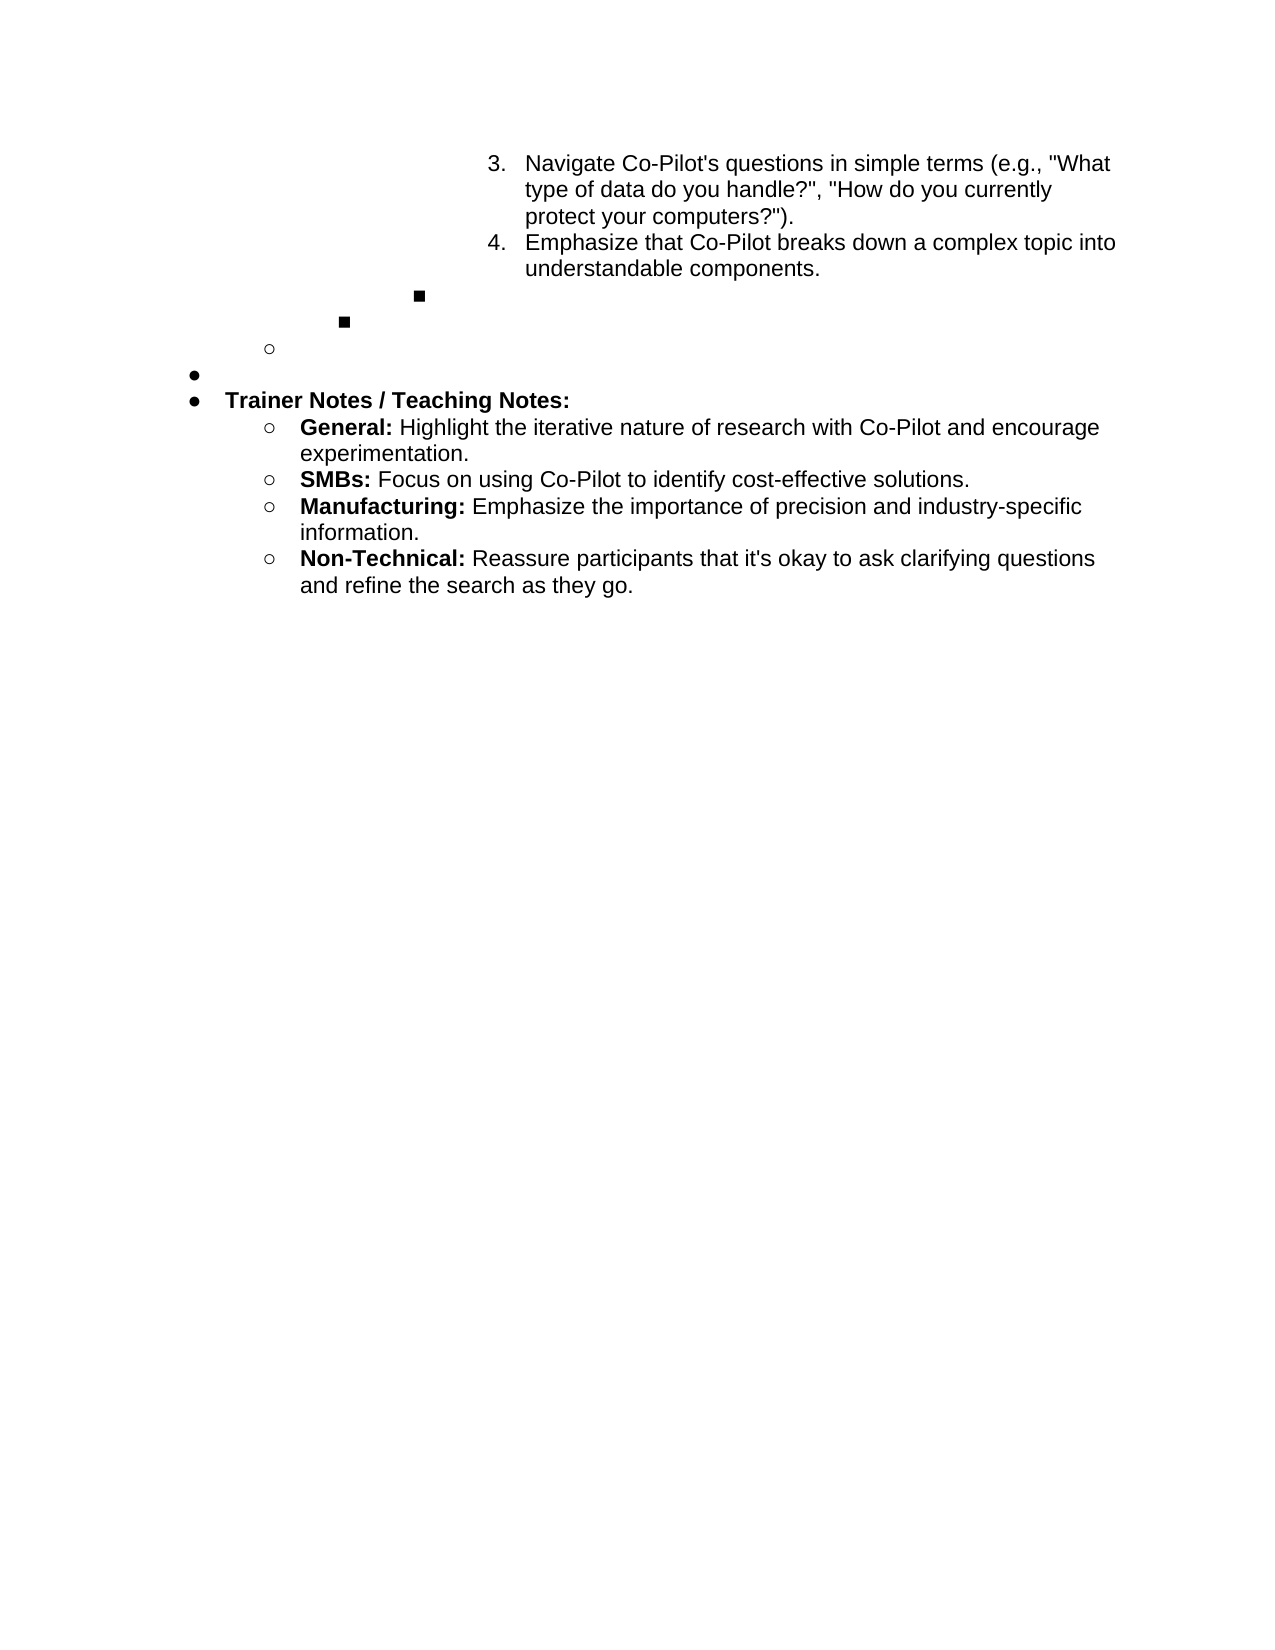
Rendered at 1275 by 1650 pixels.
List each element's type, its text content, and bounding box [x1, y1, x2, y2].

list Non-Technical: Reassure participants that it's okay to ask clarifying questions and refine the search as they go. [262, 545, 1125, 598]
list General: Highlight the iterative nature of research with Co-Pilot and encourage experimentation. [262, 413, 1125, 466]
list SMBs: Focus on using Co-Pilot to identify cost-effective solutions. [262, 466, 1125, 493]
list Manufacturing: Emphasize the importance of precision and industry-specific information. [262, 493, 1125, 545]
list Emphasize that Co-Pilot breaks down a complex topic into understandable components. [487, 229, 1125, 282]
list Navigate Co-Pilot's questions in simple terms (e.g., "What type of data do you handle?", "How do you currently protect your computers?"). [487, 150, 1125, 229]
list Trainer Notes / Teaching Notes: [187, 387, 1125, 413]
